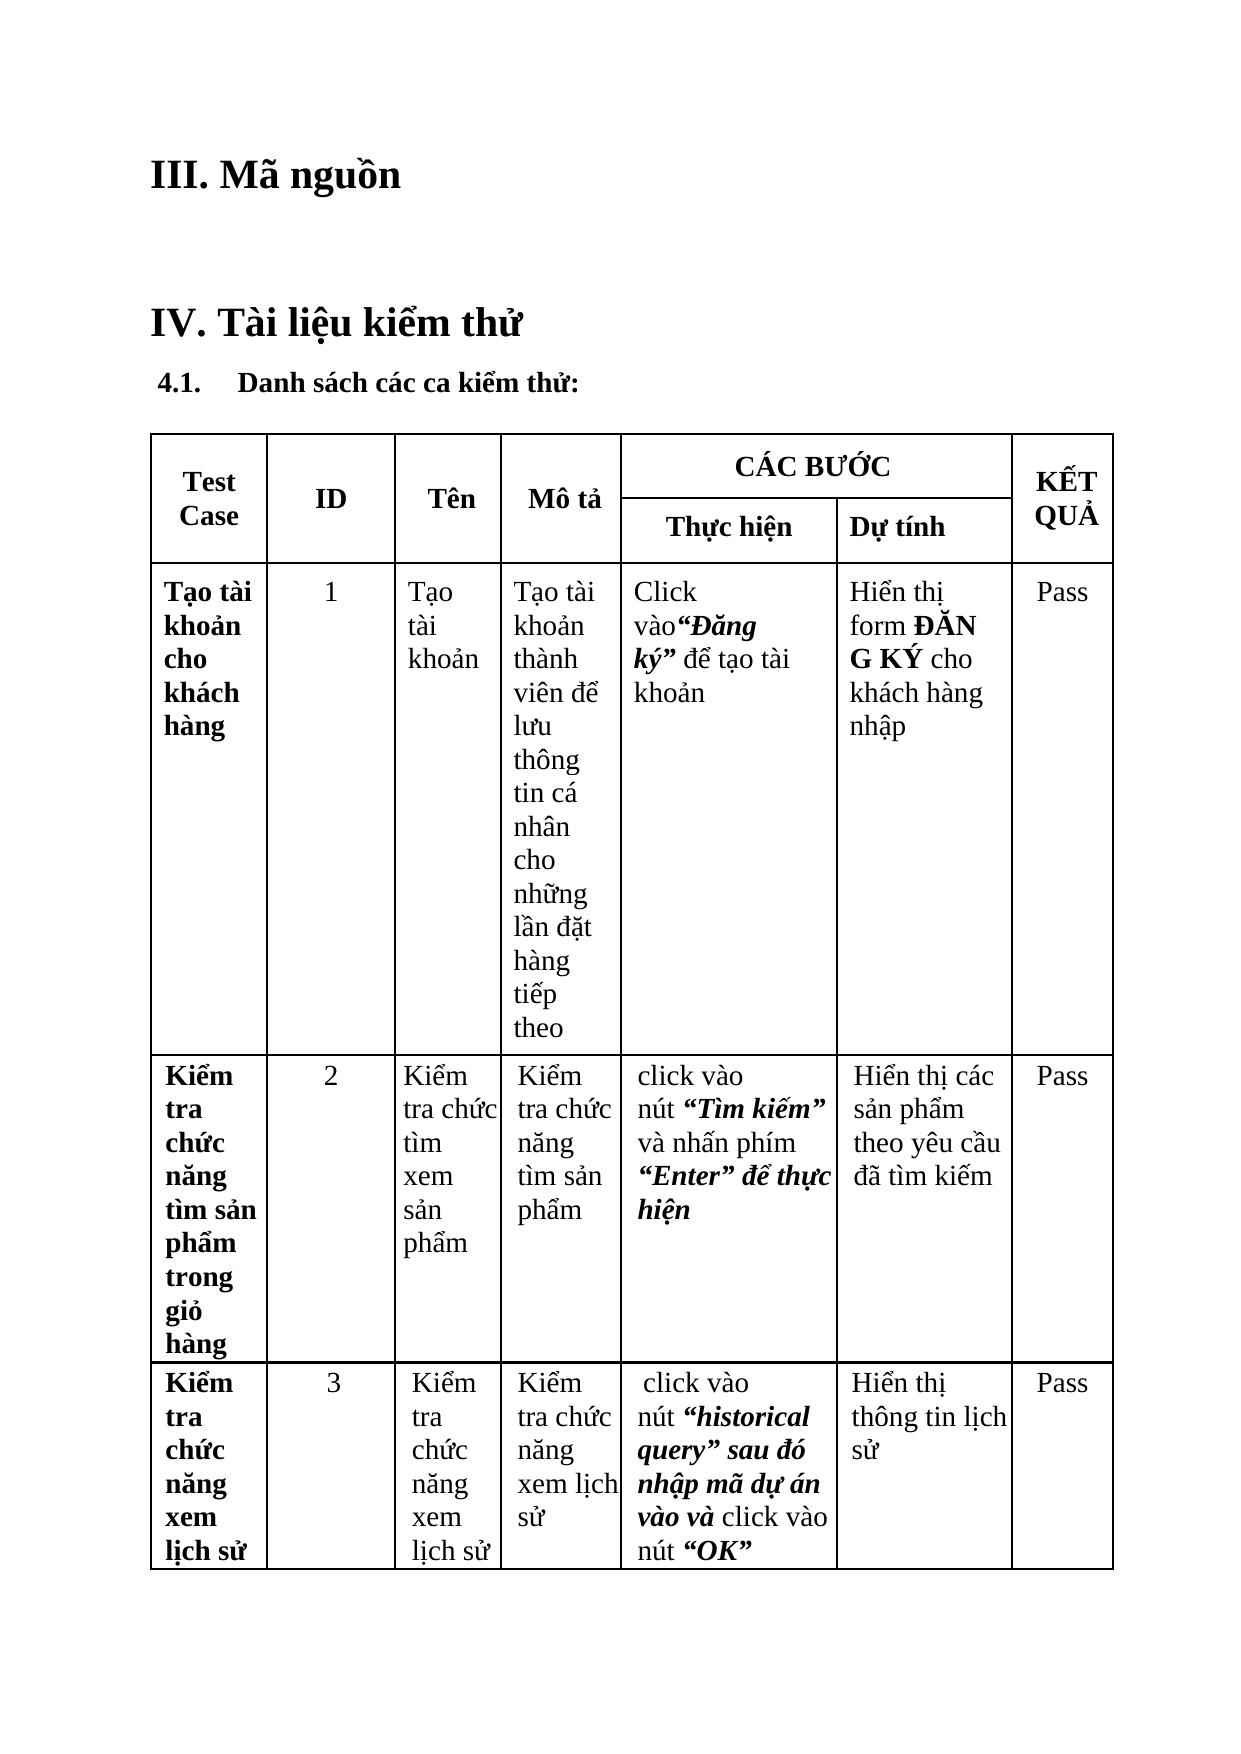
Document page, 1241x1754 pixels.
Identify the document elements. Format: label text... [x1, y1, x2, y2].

table_cell Tạo tài khoản [396, 564, 500, 1054]
table_cell Click vào“Đăng ký” để tạo tài khoản [622, 564, 836, 1054]
table_header KẾT QUẢ [1013, 435, 1112, 562]
subtitle III. Mã nguồn [150, 150, 1090, 198]
text 4.1. Danh sách các ca kiểm thử: [150, 365, 1090, 399]
table_cell Tạo tài khoản cho khách hàng [152, 564, 266, 1054]
table_cell Pass [1013, 564, 1112, 1054]
table_cell click vào nút “historical query” sau đó nhập mã dự án vào và click vào nút “OK” [622, 1364, 836, 1568]
table_cell Kiểm tra chức tìm xem sản phẩm [396, 1056, 500, 1361]
table_header Mô tả [502, 435, 620, 562]
table_cell Tạo tài khoản thành viên để lưu thông tin cá nhân cho những lần đặt hàng tiếp theo [502, 564, 620, 1054]
table_header Test Case [152, 435, 266, 562]
table_cell Kiểm tra chức năng xem lịch sử [502, 1364, 620, 1568]
table_cell Thực hiện [622, 499, 836, 562]
table_cell Hiển thị thông tin lịch sử [838, 1364, 1011, 1568]
table_cell 1 [268, 564, 394, 1054]
table_cell Hiển thị các sản phẩm theo yêu cầu đã tìm kiếm [838, 1056, 1011, 1361]
subtitle IV. Tài liệu kiểm thử [150, 298, 1090, 346]
table_header ID [268, 435, 394, 562]
table_cell Dự tính [838, 499, 1011, 562]
table_cell Kiểm tra chức năng xem lịch sử [152, 1364, 266, 1568]
table_cell Kiểm tra chức năng xem lịch sử [396, 1364, 500, 1568]
table_cell Pass [1013, 1056, 1112, 1361]
table_cell Kiểm tra chức năng tìm sản phẩm [502, 1056, 620, 1361]
table_cell Pass [1013, 1364, 1112, 1568]
table_cell 2 [268, 1056, 394, 1361]
table_cell 3 [268, 1364, 394, 1568]
table_cell Hiển thị form ĐĂNG KÝ cho khách hàng nhập [838, 564, 1011, 1054]
table_header Tên [396, 435, 500, 562]
table_cell click vào nút “Tìm kiếm” và nhấn phím “Enter” để thực hiện [622, 1056, 836, 1361]
table_cell Kiểm tra chức năng tìm sản phẩm trong giỏ hàng [152, 1056, 266, 1361]
table_header CÁC BƯỚC [622, 435, 1011, 497]
